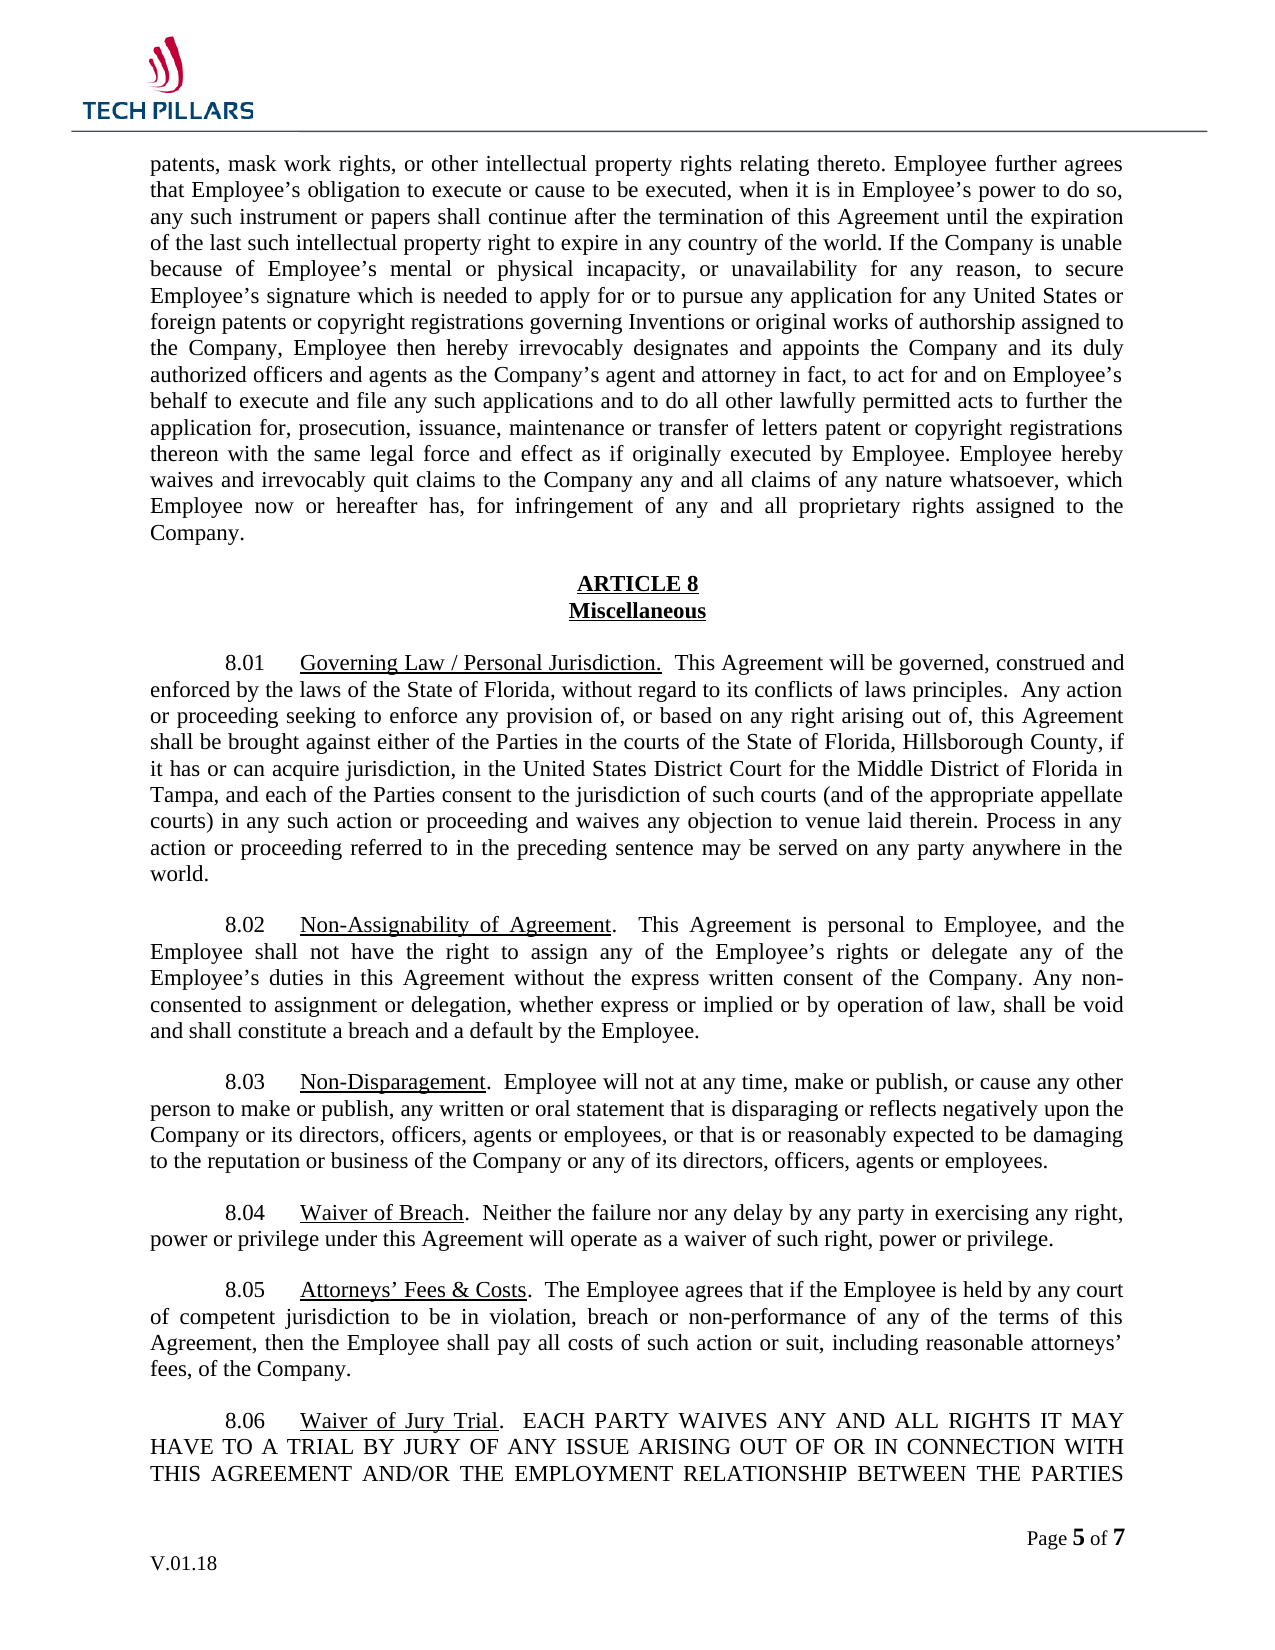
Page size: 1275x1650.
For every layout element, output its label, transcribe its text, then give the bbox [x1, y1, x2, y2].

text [150, 150, 1125, 545]
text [150, 1407, 1125, 1486]
text ARTICLE 8 [150, 570, 1125, 597]
text 8.03 Non-Disparagement. Employee will not at any time, make or publish, or cause any other person to make or publish, any written or oral statement that is disparaging or reflects negatively upon the Company or its directors, officers, agents or employees, or that is or reasonably expected to be damaging to the reputation or business of the Company or any of its directors, officers, agents or employees. [150, 1068, 1125, 1174]
text 8.05 Attorneys’ Fees & Costs. The Employee agrees that if the Employee is held by any court of competent jurisdiction to be in violation, breach or non-performance of any of the terms of this Agreement, then the Employee shall pay all costs of such action or suit, including reasonable attorneys’ fees, of the Company. [150, 1276, 1125, 1382]
text 8.01 Governing Law / Personal Jurisdiction. This Agreement will be governed, construed and enforced by the laws of the State of Florida, without regard to its conflicts of laws principles. Any action or proceeding seeking to enforce any provision of, or based on any right arising out of, this Agreement shall be brought against either of the Parties in the courts of the State of Florida, Hillsborough County, if it has or can acquire jurisdiction, in the United States District Court for the Middle District of Florida in Tampa, and each of the Parties consent to the jurisdiction of such courts (and of the appropriate appellate courts) in any such action or proceeding and waives any objection to venue laid therein. Process in any action or proceeding referred to in the preceding sentence may be served on any party anywhere in the world. [150, 649, 1125, 887]
text 8.04 Waiver of Breach. Neither the failure nor any delay by any party in exercising any right, power or privilege under this Agreement will operate as a waiver of such right, power or privilege. [150, 1199, 1125, 1251]
subtitle Miscellaneous [150, 597, 1125, 623]
picture [82, 36, 254, 119]
text 8.02 Non-Assignability of Agreement. This Agreement is personal to Employee, and the Employee shall not have the right to assign any of the Employee’s rights or delegate any of the Employee’s duties in this Agreement without the express written consent of the Company. Any non-consented to assignment or delegation, whether express or implied or by operation of law, shall be void and shall constitute a breach and a default by the Employee. [150, 912, 1125, 1043]
